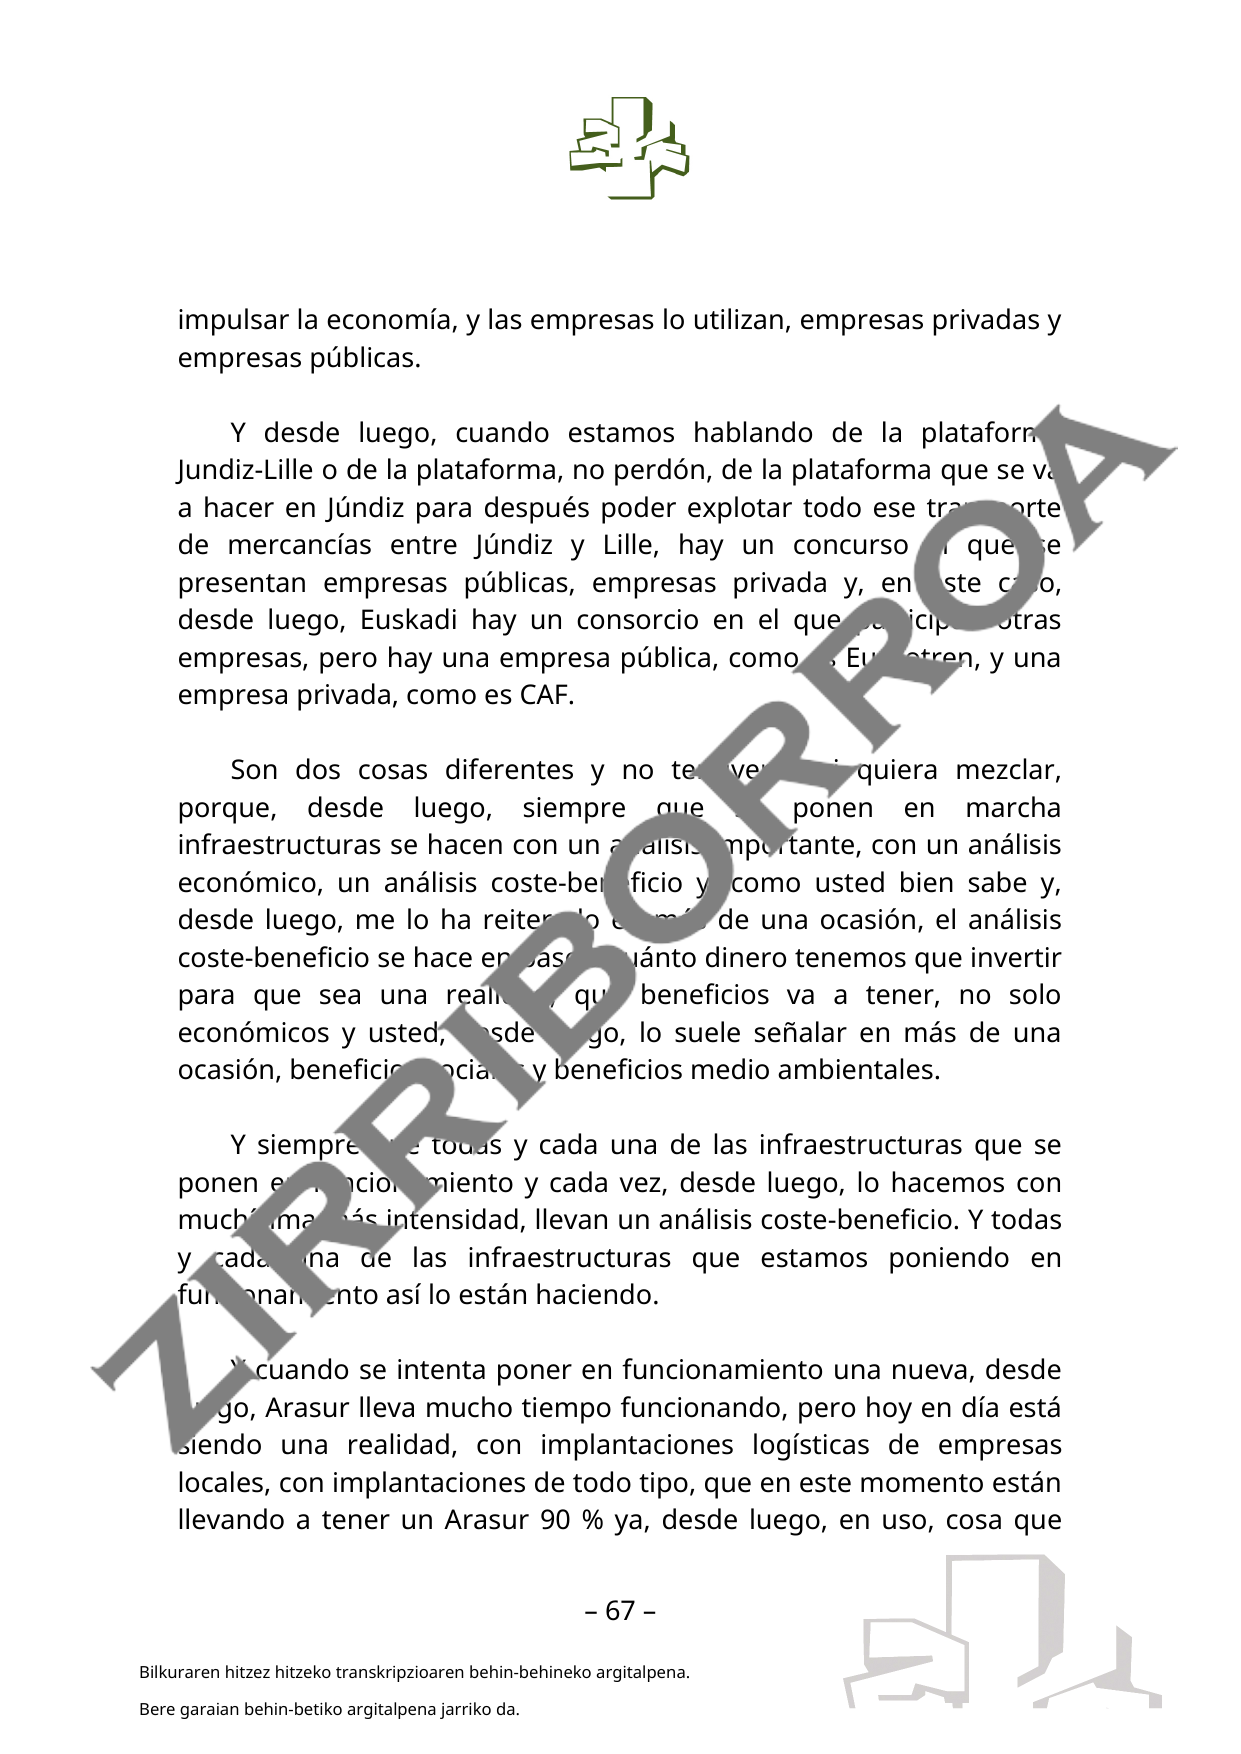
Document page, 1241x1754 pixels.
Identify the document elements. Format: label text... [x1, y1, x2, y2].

text Y desde luego, cuando estamos hablando de la plataforma Jundiz-Lille o de la plataforma, no perdón, de la plataforma que se va a hacer en Júndiz para después poder explotar todo ese transporte de mercancías entre Júndiz y Lille, hay un concurso al que se presentan empresas públicas, empresas privada y, en este caso, desde luego, Euskadi hay un consorcio en el que participan otras empresas, pero hay una empresa pública, como es Euskotren, y una empresa privada, como es CAF. [177, 412, 1063, 712]
picture [797, 1491, 1169, 1710]
picture [540, 74, 718, 223]
text Y siempre que todas y cada una de las infraestructuras que se ponen en funcionamiento y cada vez, desde luego, lo hacemos con muchísima más intensidad, llevan un análisis coste-beneficio. Y todas y cada una de las infraestructuras que estamos poniendo en funcionamiento así lo están haciendo. [177, 1125, 1063, 1312]
text Son dos cosas diferentes y no tergiverse ni quiera mezclar, porque, desde luego, siempre que se ponen en marcha infraestructuras se hacen con un análisis importante, con un análisis económico, un análisis coste-beneficio y, como usted bien sabe y, desde luego, me lo ha reiterado en más de una ocasión, el análisis coste-beneficio se hace en base a cuánto dinero tenemos que invertir para que sea una realidad, qué beneficios va a tener, no solo económicos y usted, desde luego, lo suele señalar en más de una ocasión, beneficios sociales y beneficios medio ambientales. [177, 750, 1063, 1087]
